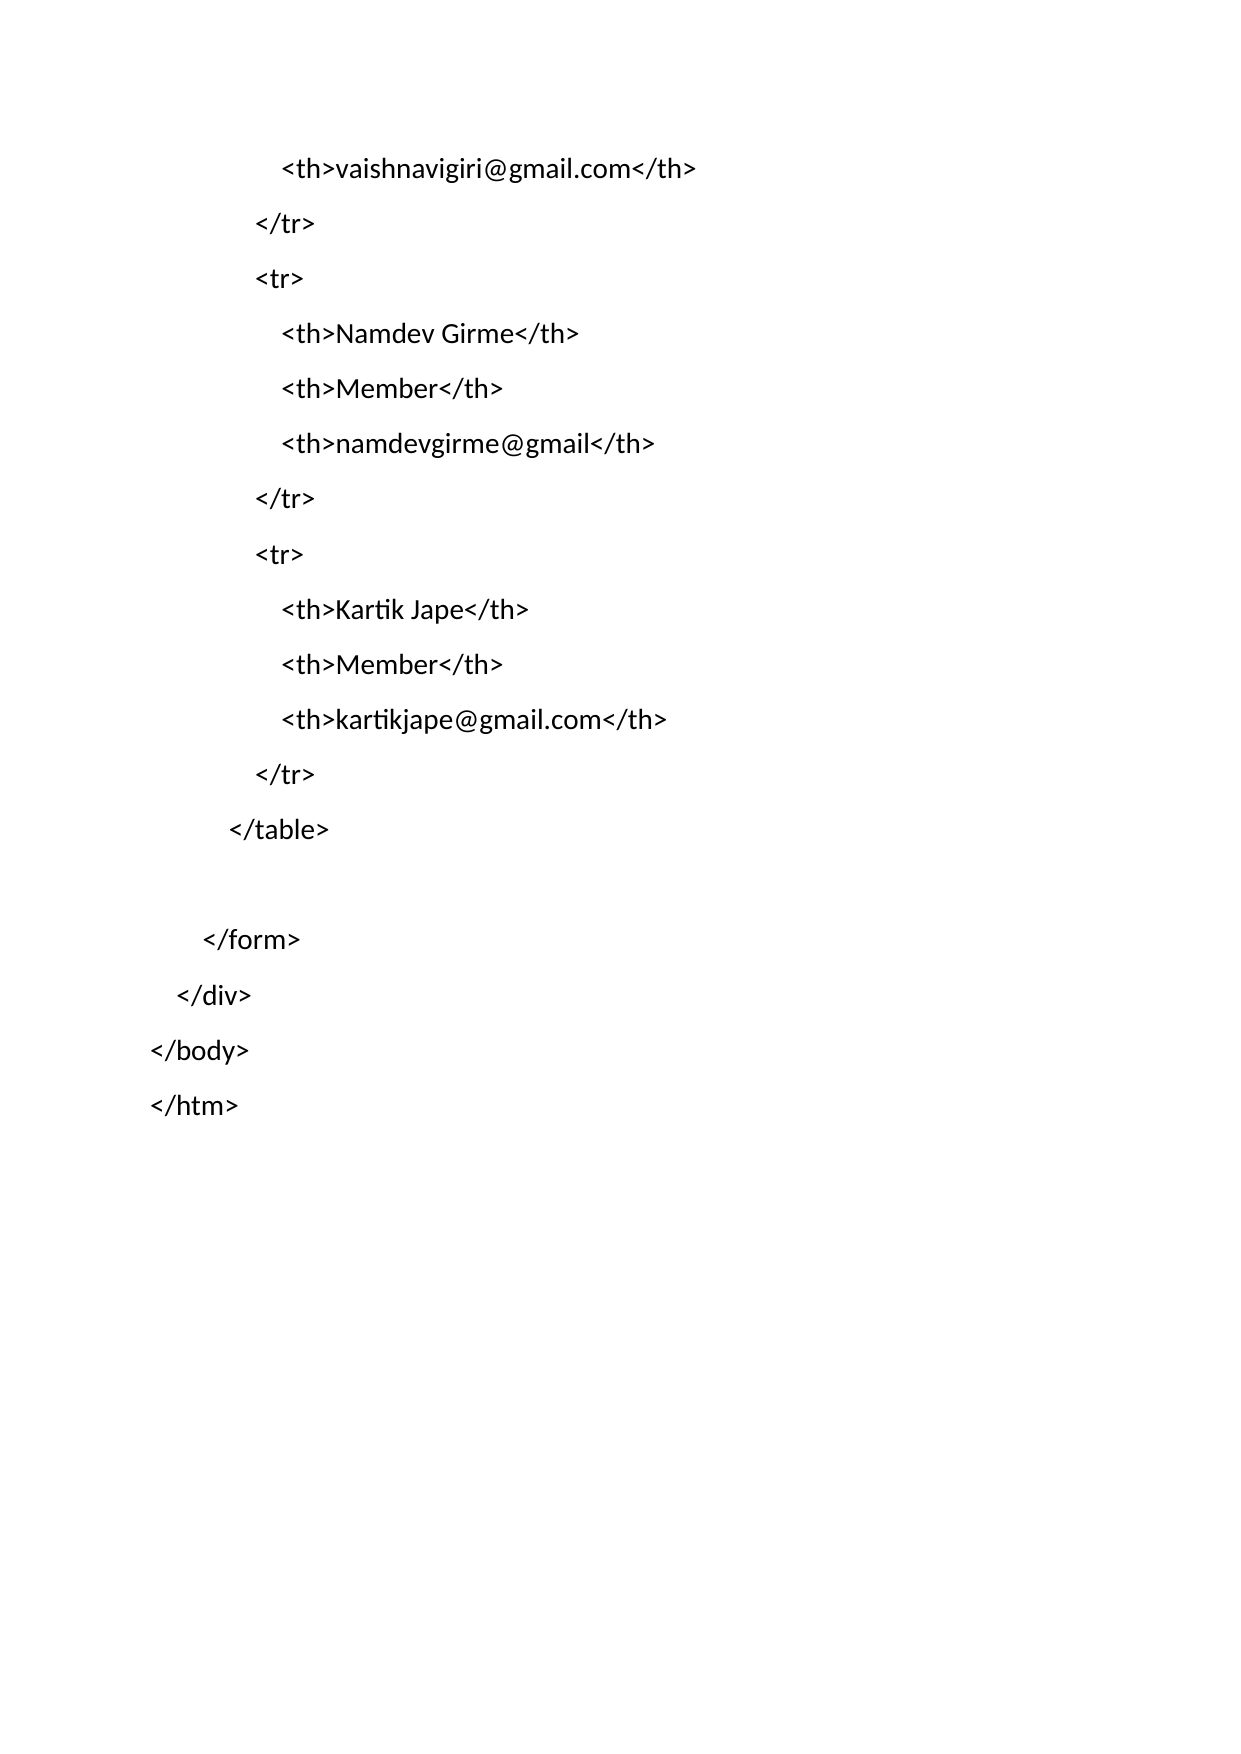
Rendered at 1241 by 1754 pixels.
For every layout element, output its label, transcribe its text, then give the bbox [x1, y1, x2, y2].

text </body> [150, 1032, 1090, 1067]
text <tr> [150, 536, 1090, 571]
text </tr> [150, 481, 1090, 516]
text <th>Namdev Girme</th> [150, 315, 1090, 351]
text <th>kartikjape@gmail.com</th> [150, 701, 1090, 737]
text <th>Kartik Jape</th> [150, 591, 1090, 626]
text <th>Member</th> [150, 370, 1090, 406]
text </htm> [150, 1087, 1090, 1122]
text <th>namdevgirme@gmail</th> [150, 426, 1090, 461]
text </table> [150, 811, 1090, 847]
text </form> [150, 921, 1090, 957]
text </tr> [150, 756, 1090, 792]
text <th>Member</th> [150, 646, 1090, 682]
text </tr> [150, 205, 1090, 241]
text <tr> [150, 260, 1090, 296]
text </div> [150, 977, 1090, 1012]
text <th>vaishnavigiri@gmail.com</th> [150, 150, 1090, 186]
